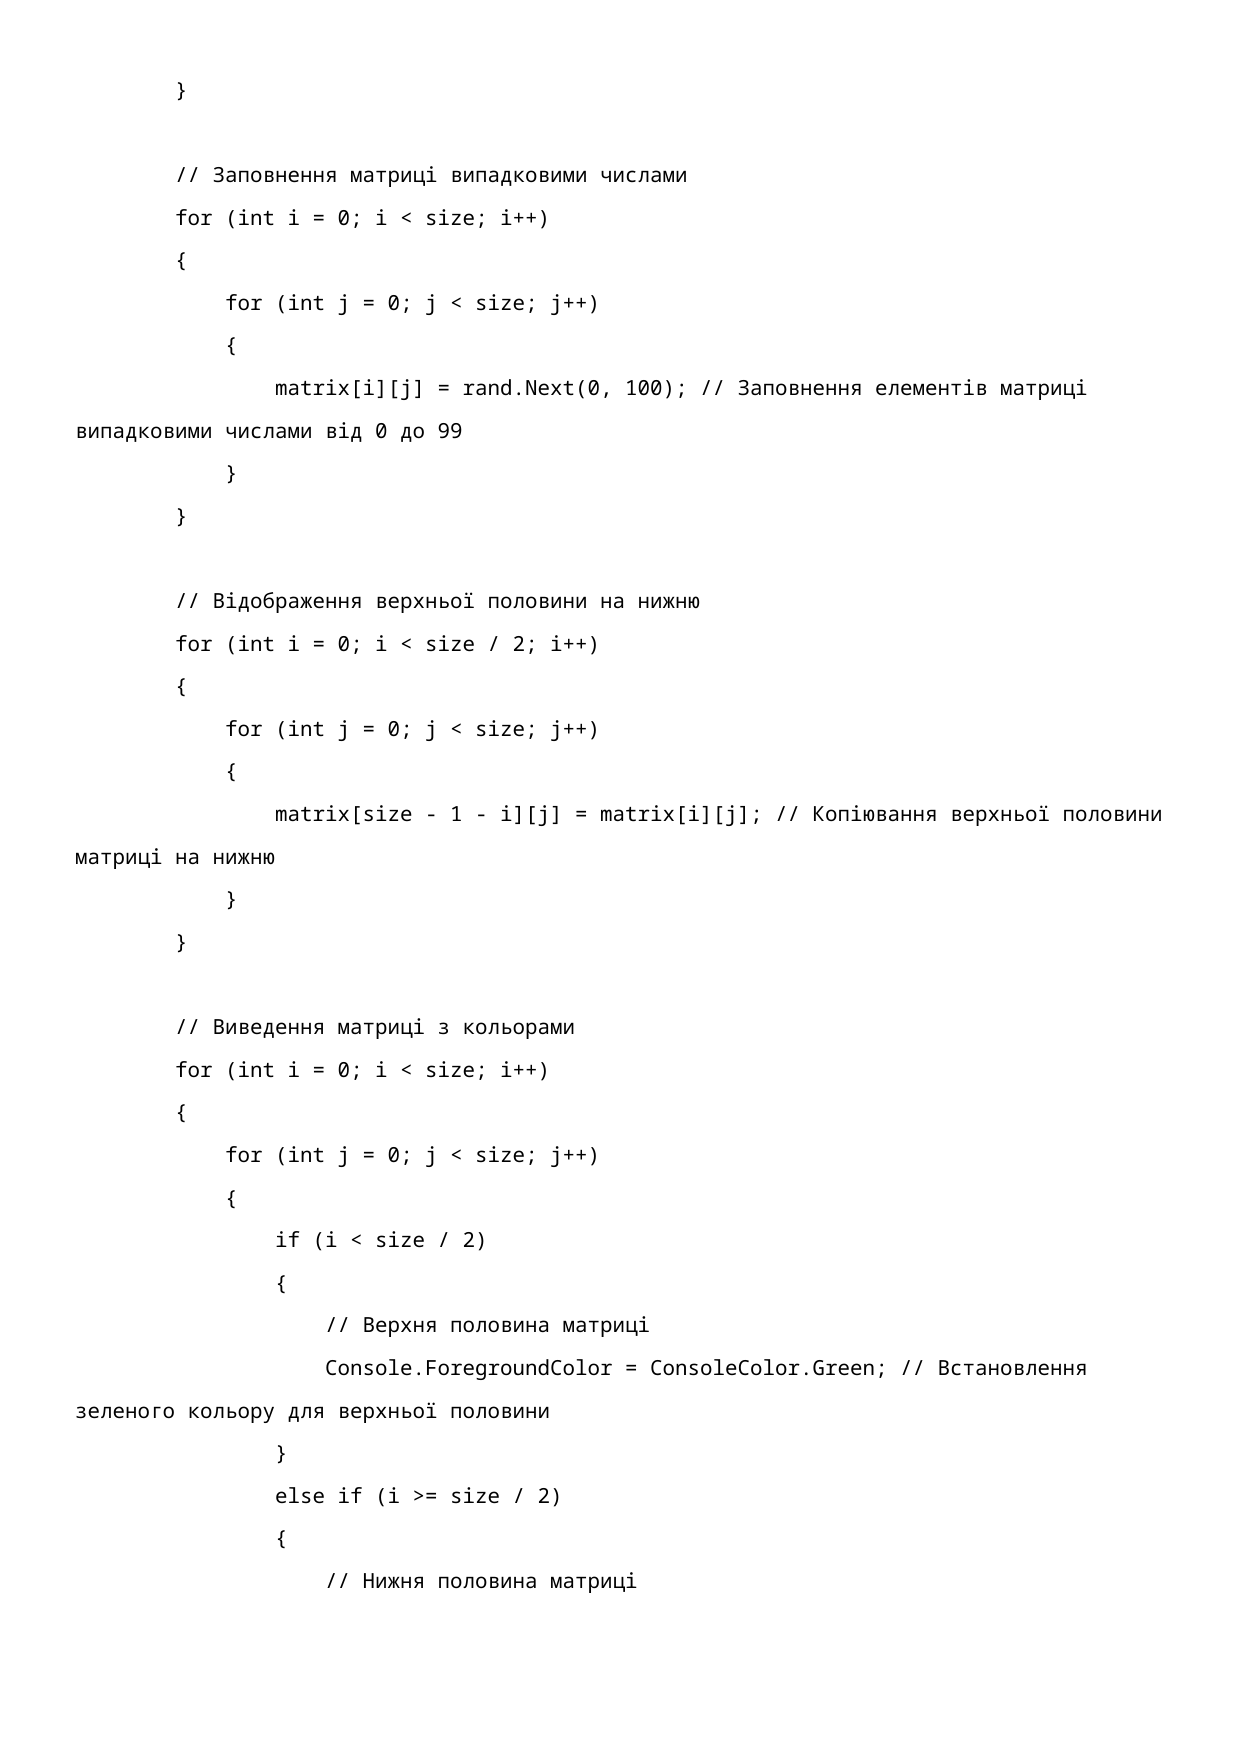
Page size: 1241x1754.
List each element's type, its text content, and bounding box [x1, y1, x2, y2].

text } [75, 884, 1165, 913]
text // Відображення верхньої половини на нижню [75, 586, 1165, 615]
text // Виведення матриці з кольорами [75, 1012, 1165, 1041]
text } [75, 75, 1165, 103]
text { [75, 1268, 1165, 1296]
text if (i < size / 2) [75, 1225, 1165, 1254]
text // Заповнення матриці випадковими числами [75, 160, 1165, 189]
text for (int j = 0; j < size; j++) [75, 288, 1165, 316]
text { [75, 671, 1165, 700]
text } [75, 1438, 1165, 1467]
text matrix[i][j] = rand.Next(0, 100); // Заповнення елементів матриці випадковими числами від 0 до 99 [75, 373, 1165, 444]
text } [75, 458, 1165, 487]
text { [75, 757, 1165, 785]
text { [75, 1523, 1165, 1552]
text for (int i = 0; i < size / 2; i++) [75, 629, 1165, 657]
text matrix[size - 1 - i][j] = matrix[i][j]; // Копіювання верхньої половини матриці на нижню [75, 799, 1165, 870]
text } [75, 927, 1165, 956]
text // Нижня половина матриці [75, 1566, 1165, 1594]
text } [75, 501, 1165, 529]
text { [75, 1097, 1165, 1126]
text else if (i >= size / 2) [75, 1481, 1165, 1509]
text // Верхня половина матриці [75, 1311, 1165, 1339]
text { [75, 331, 1165, 359]
text for (int j = 0; j < size; j++) [75, 1140, 1165, 1168]
text { [75, 245, 1165, 274]
text for (int i = 0; i < size; i++) [75, 203, 1165, 231]
text for (int i = 0; i < size; i++) [75, 1055, 1165, 1083]
text { [75, 1183, 1165, 1211]
text for (int j = 0; j < size; j++) [75, 714, 1165, 742]
text Console.ForegroundColor = ConsoleColor.Green; // Встановлення зеленого кольору для верхньої половини [75, 1353, 1165, 1424]
